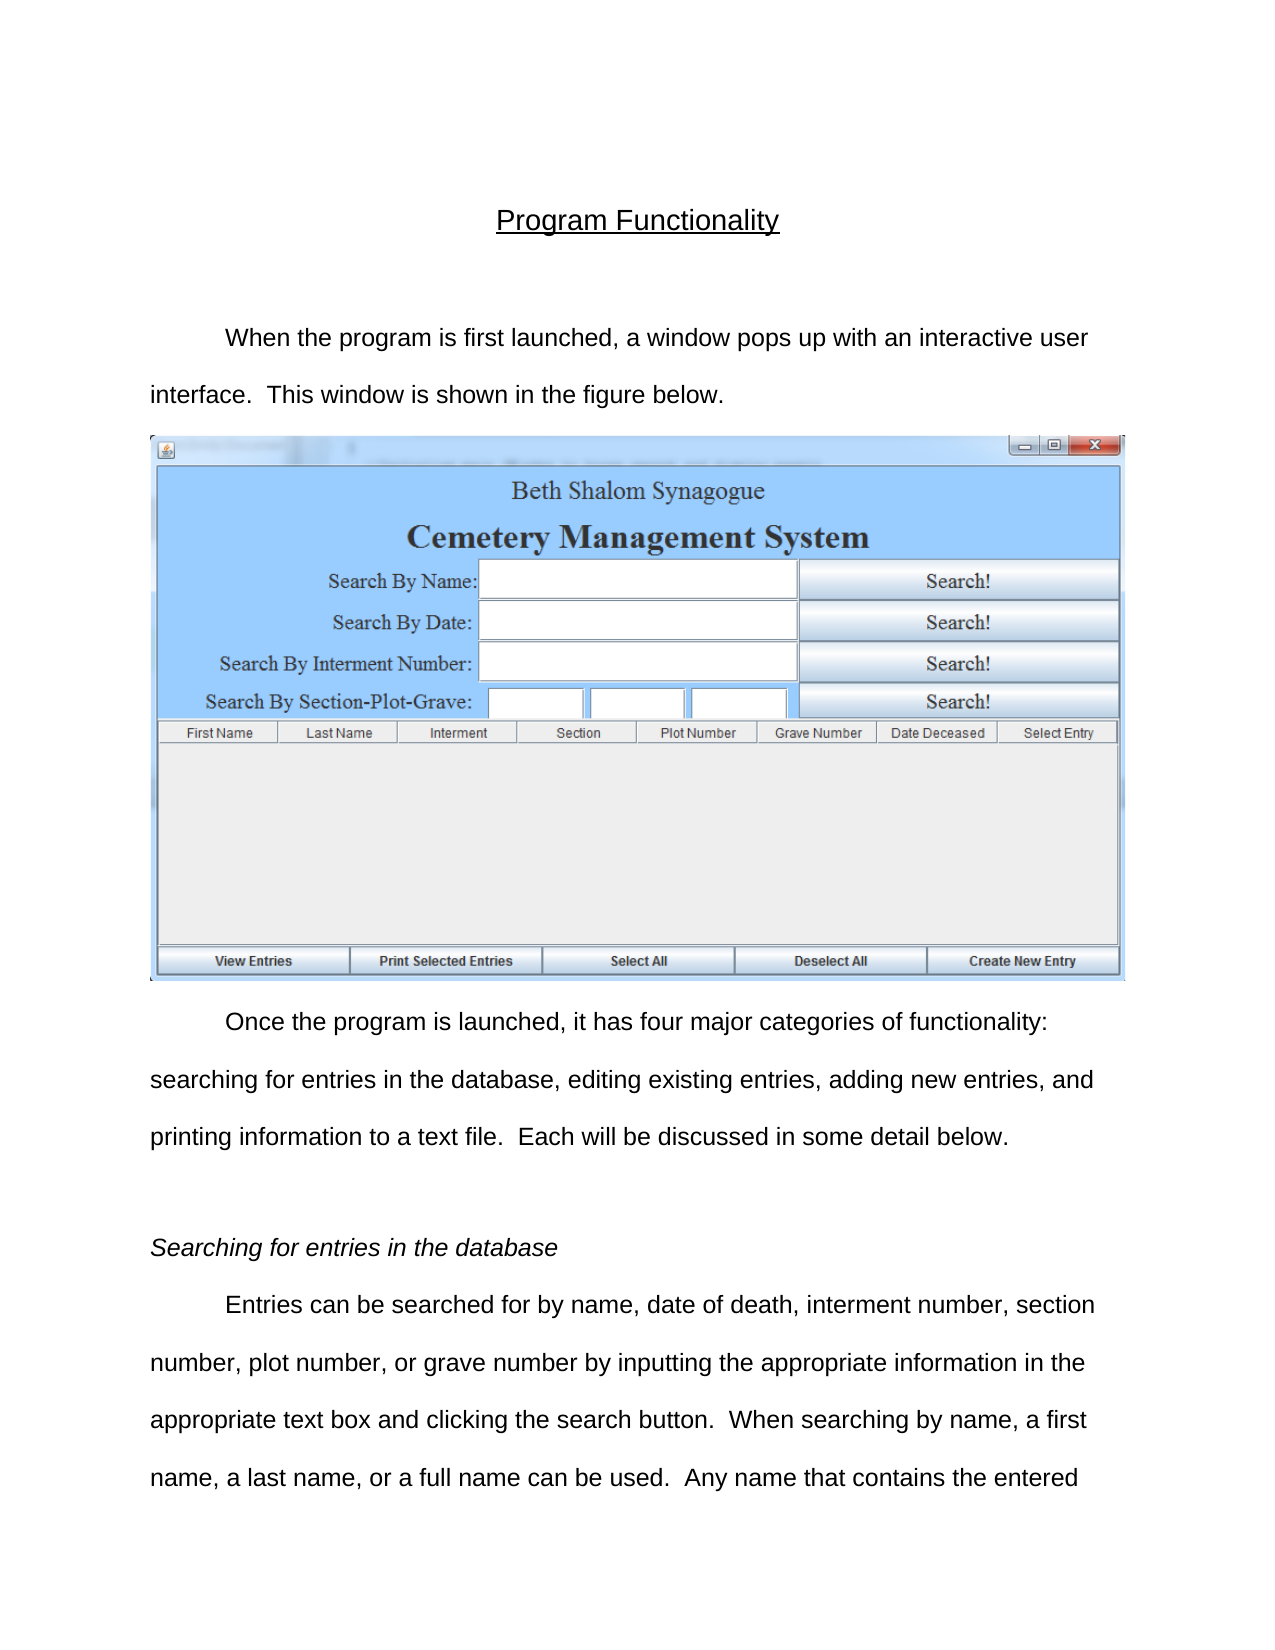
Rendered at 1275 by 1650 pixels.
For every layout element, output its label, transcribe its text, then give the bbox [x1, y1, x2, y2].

text Once the program is launched, it has four major categories of functionality: searching for entries in the database, editing existing entries, adding new entries, and printing information to a text file. Each will be discussed in some detail below. [150, 1007, 1125, 1151]
picture [150, 435, 1125, 981]
text Searching for entries in the database [150, 1232, 1125, 1261]
text Program Functionality [150, 203, 1125, 236]
text When the program is first launched, a window pops up with an interactive user interface. This window is shown in the figure below. [150, 322, 1125, 435]
